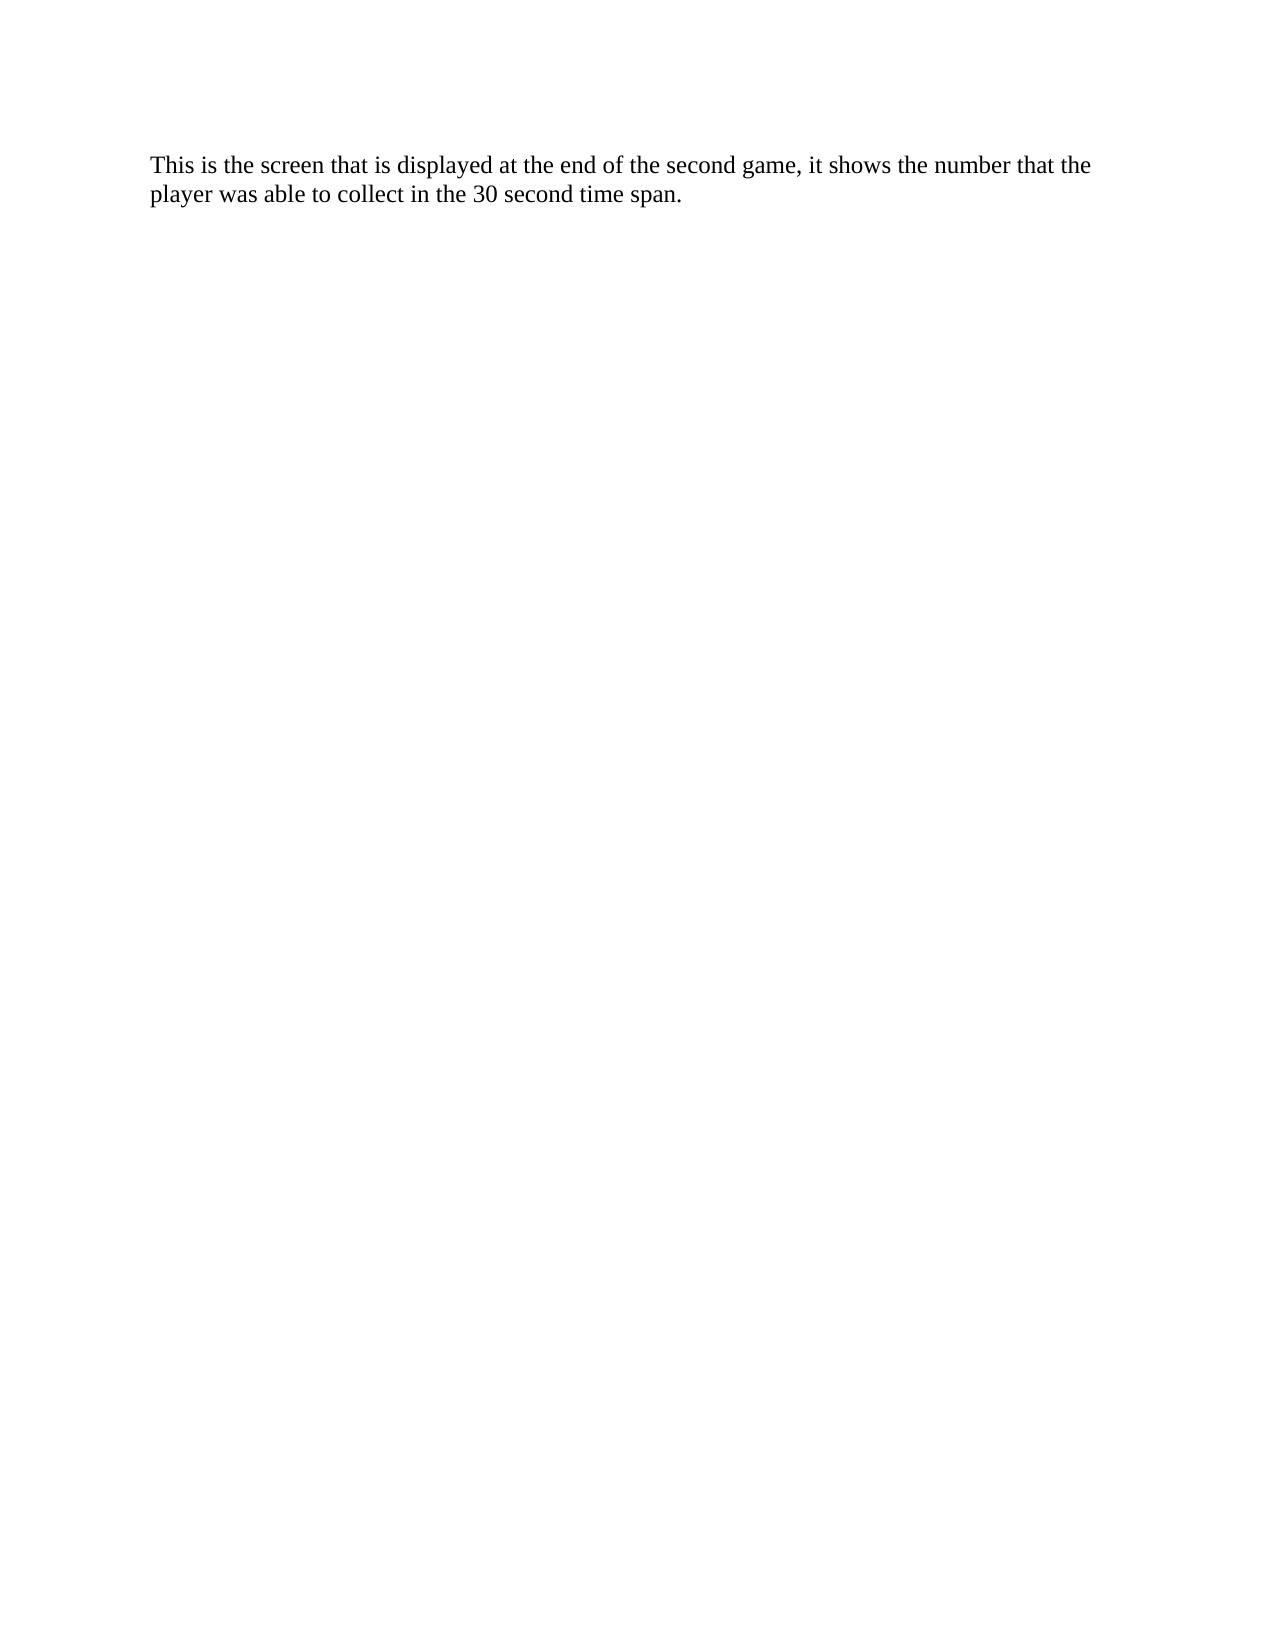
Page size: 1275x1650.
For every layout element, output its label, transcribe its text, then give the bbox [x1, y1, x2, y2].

text This is the screen that is displayed at the end of the second game, it shows the number that the player was able to collect in the 30 second time span. [150, 150, 1125, 207]
